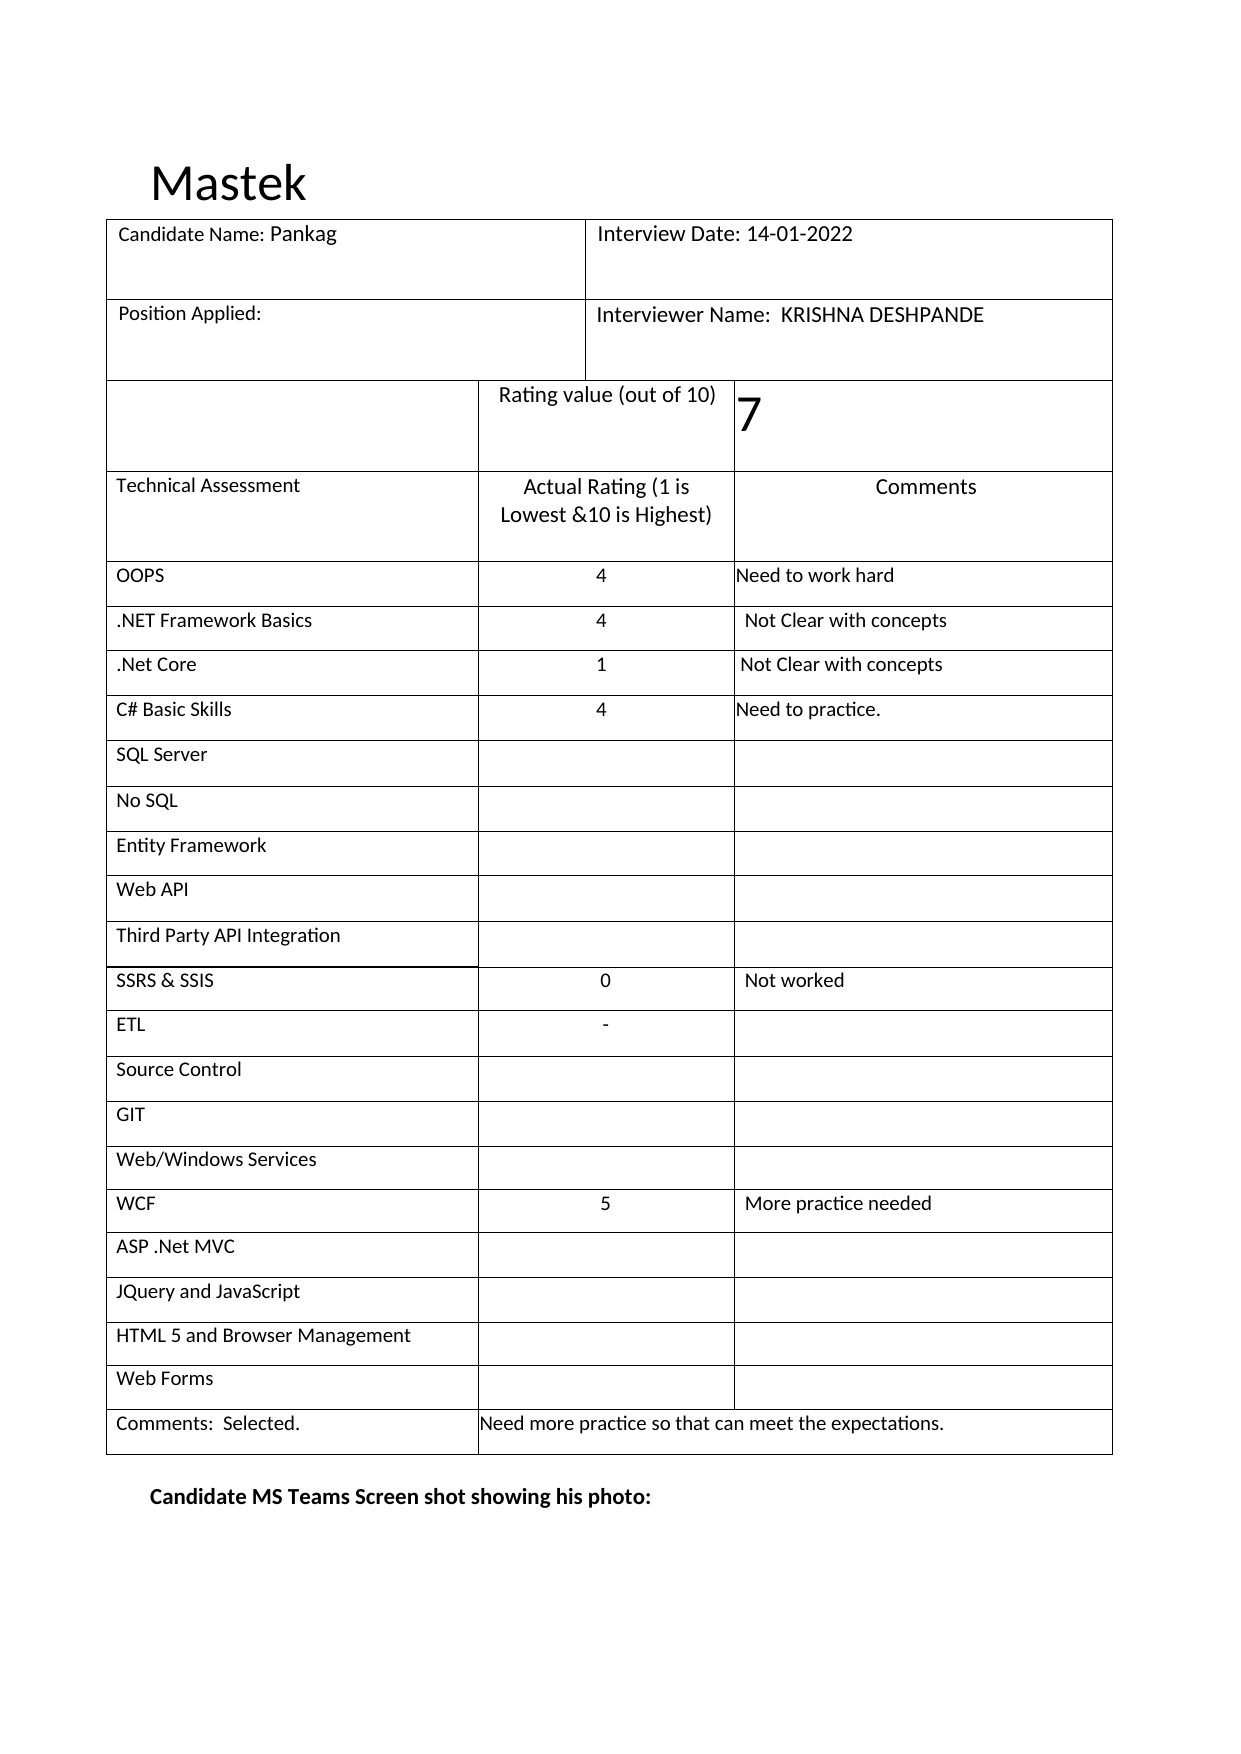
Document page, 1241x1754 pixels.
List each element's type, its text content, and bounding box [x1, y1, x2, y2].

table_cell [735, 1057, 1112, 1101]
text Candidate MS Teams Screen shot showing his photo: [150, 1482, 1104, 1510]
table_cell [735, 876, 1112, 921]
table_cell [735, 1366, 1112, 1409]
table_cell SSRS & SSIS [107, 968, 478, 1010]
table_cell Technical Assessment [107, 472, 478, 561]
table_cell ETL [107, 1011, 478, 1056]
table_cell Not worked [735, 968, 1112, 1010]
table_cell Need more practice so that can meet the expectations. [479, 1410, 1112, 1454]
table_cell [479, 1323, 734, 1365]
table_cell JQuery and JavaScript [107, 1278, 478, 1322]
table_cell No SQL [107, 787, 478, 831]
table_cell [735, 741, 1112, 786]
table_cell [479, 787, 734, 831]
table_cell [735, 1147, 1112, 1189]
table_cell OOPS [107, 562, 478, 606]
table_cell [735, 787, 1112, 831]
table_cell Need to practice. [735, 696, 1112, 740]
table_cell [479, 741, 734, 786]
table_cell SQL Server [107, 741, 478, 786]
table_cell [735, 1233, 1112, 1277]
table_cell Rating value (out of 10) [479, 381, 734, 471]
table_cell [735, 1278, 1112, 1322]
table_cell [479, 1057, 734, 1101]
table_cell Not Clear with concepts [735, 607, 1112, 650]
table_cell Web/Windows Services [107, 1147, 478, 1189]
table_cell [479, 922, 734, 966]
table_cell Source Control [107, 1057, 478, 1101]
table_cell Need to work hard [735, 562, 1112, 606]
table_cell GIT [107, 1102, 478, 1146]
table_cell [479, 1102, 734, 1146]
table_cell [479, 876, 734, 921]
table_cell - [479, 1011, 734, 1056]
table_cell C# Basic Skills [107, 696, 478, 740]
table_cell Position Applied: [107, 300, 478, 380]
table_cell Third Party API Integration [107, 922, 478, 966]
table_cell Actual Rating (1 is Lowest &10 is Highest) [479, 472, 734, 561]
table_cell .Net Core [107, 651, 478, 695]
table_cell .NET Framework Basics [107, 607, 478, 650]
table_cell [735, 1011, 1112, 1056]
table_cell [107, 381, 478, 471]
table_cell Web API [107, 876, 478, 921]
table_header Interview Date: 14-01-2022 [586, 220, 1112, 299]
table_cell [735, 832, 1112, 875]
table_cell Web Forms [107, 1366, 478, 1409]
table_cell 4 [479, 562, 734, 606]
table_cell 4 [479, 607, 734, 650]
table_cell 0 [479, 968, 734, 1010]
table_cell 1 [479, 651, 734, 695]
table_header [478, 220, 585, 299]
table_cell [735, 922, 1112, 966]
text Mastek [150, 150, 1104, 213]
table_cell 7 [735, 381, 1112, 471]
table_cell [478, 300, 585, 380]
table_cell Not Clear with concepts [735, 651, 1112, 695]
table_cell WCF [107, 1190, 478, 1232]
table_cell Comments [735, 472, 1112, 561]
table_cell Entity Framework [107, 832, 478, 875]
table_cell [735, 1323, 1112, 1365]
table_cell [479, 832, 734, 875]
table_cell More practice needed [735, 1190, 1112, 1232]
table_cell [479, 1278, 734, 1322]
table_header Candidate Name: Pankag [107, 220, 478, 299]
table_cell [479, 1233, 734, 1277]
table_cell 4 [479, 696, 734, 740]
table_cell Comments: Selected. [107, 1410, 478, 1454]
table_cell HTML 5 and Browser Management [107, 1323, 478, 1365]
table_cell 5 [479, 1190, 734, 1232]
table_cell [479, 1366, 734, 1409]
table_cell Interviewer Name: KRISHNA DESHPANDE [586, 300, 1112, 380]
table_cell [735, 1102, 1112, 1146]
table_cell ASP .Net MVC [107, 1233, 478, 1277]
table_cell [479, 1147, 734, 1189]
